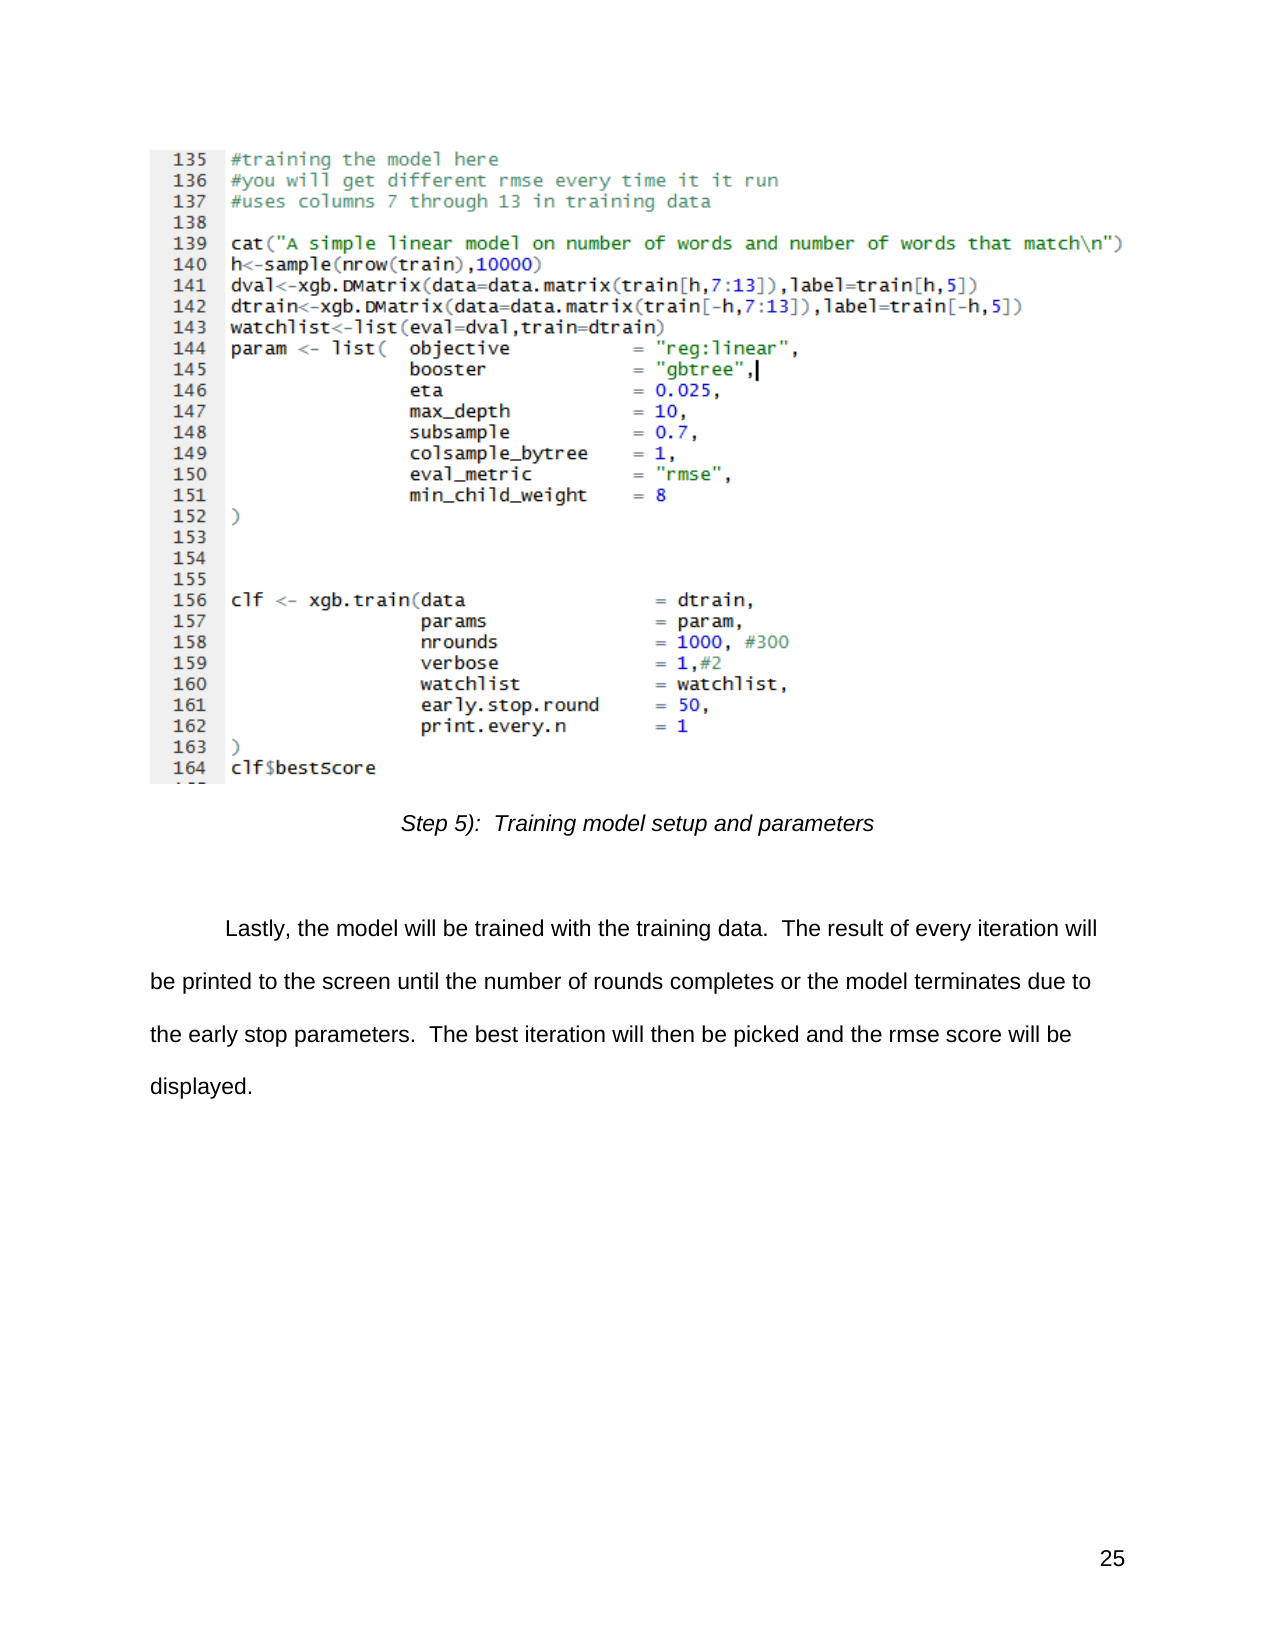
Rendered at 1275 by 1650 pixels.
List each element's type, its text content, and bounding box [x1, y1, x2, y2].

text Step 5): Training model setup and parameters [150, 810, 1125, 836]
picture [150, 150, 1125, 784]
text Lastly, the model will be trained with the training data. The result of every iteration will be printed to the screen until the number of rounds completes or the model terminates due to the early stop parameters. The best iteration will then be picked and the rmse score will be displayed. [150, 915, 1125, 1099]
